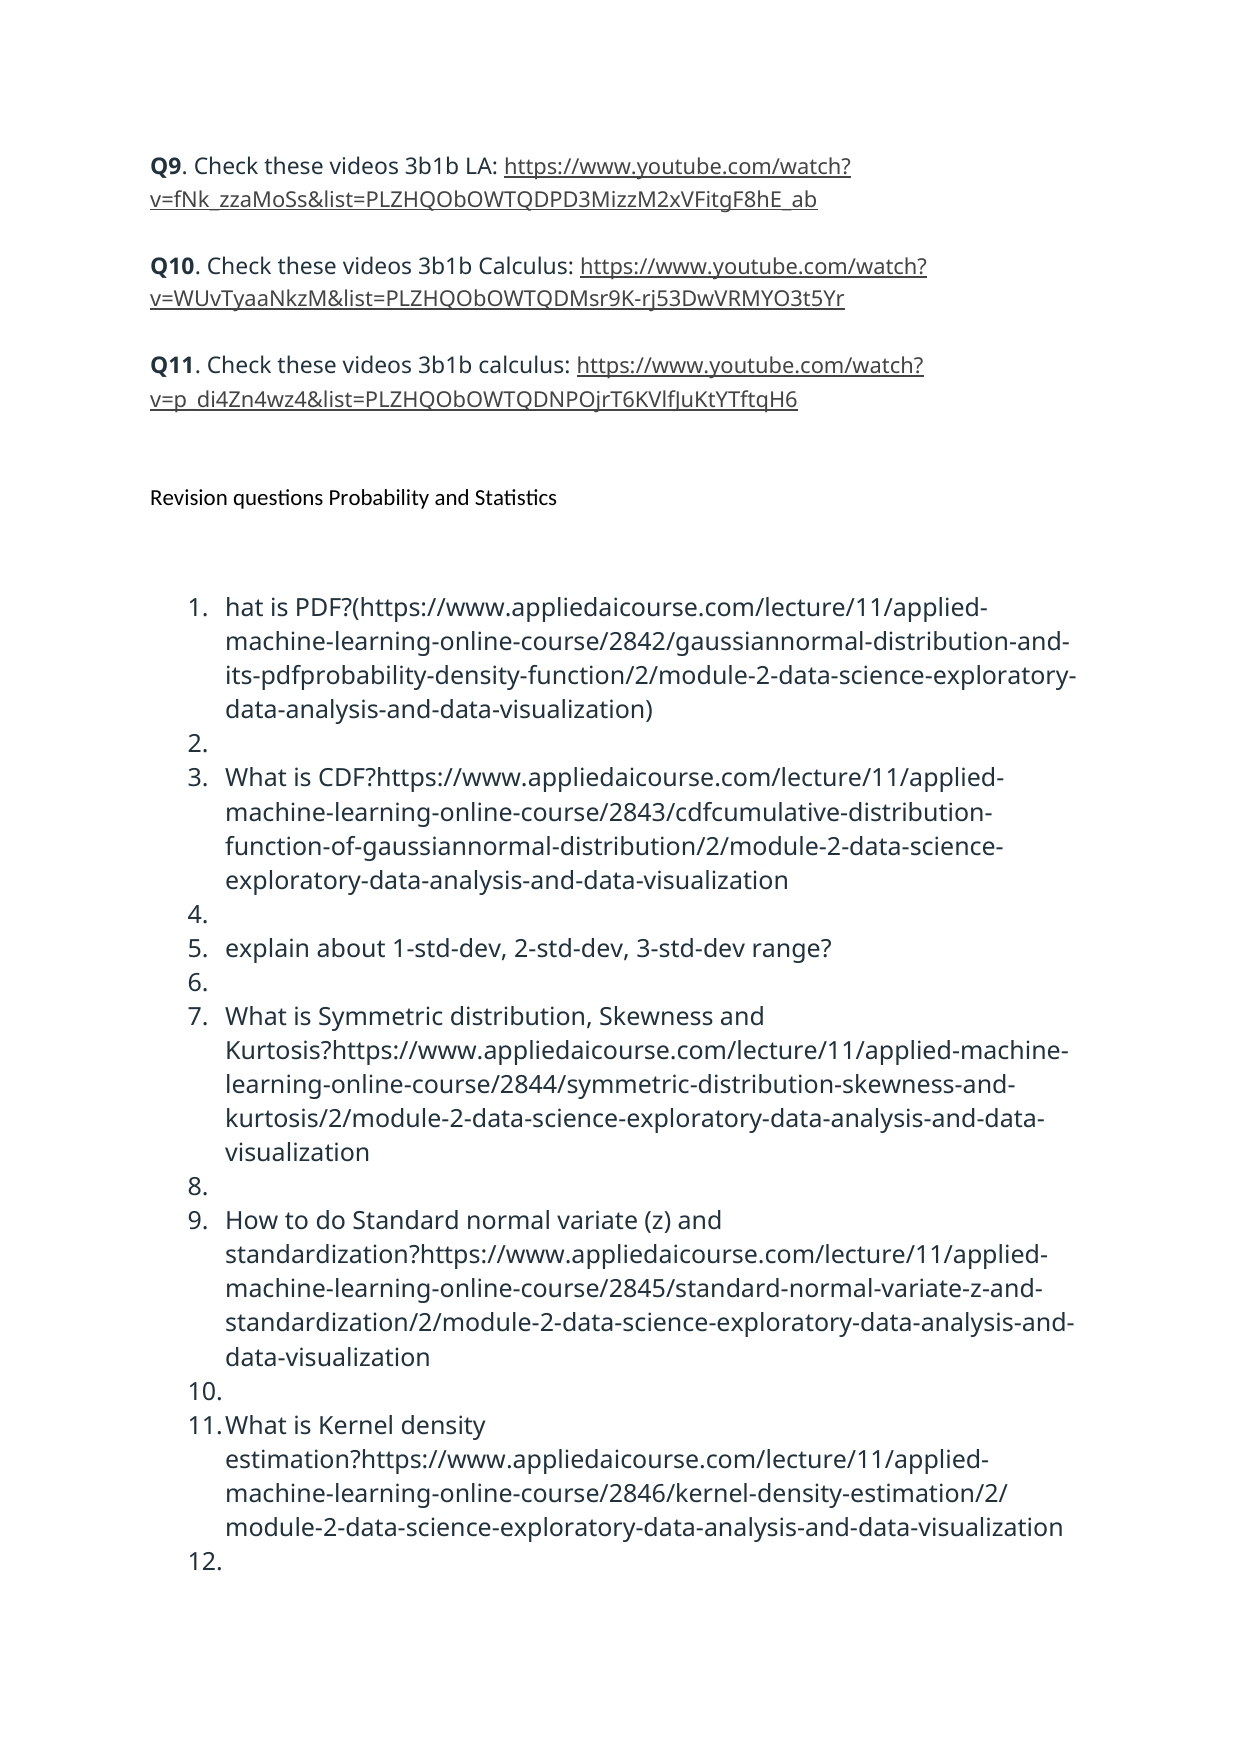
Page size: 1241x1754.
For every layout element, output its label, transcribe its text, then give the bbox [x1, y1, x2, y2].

list hat is PDF?(https://www.appliedaicourse.com/lecture/11/applied-machine-learning-online-course/2842/gaussiannormal-distribution-and-its-pdfprobability-density-function/2/module-2-data-science-exploratory-data-analysis-and-data-visualization) [187, 590, 1090, 726]
list explain about 1-std-dev, 2-std-dev, 3-std-dev range? [187, 930, 1090, 964]
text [150, 150, 1090, 414]
list What is Symmetric distribution, Skewness and Kurtosis?https://www.appliedaicourse.com/lecture/11/applied-machine-learning-online-course/2844/symmetric-distribution-skewness-and-kurtosis/2/module-2-data-science-exploratory-data-analysis-and-data-visualization [187, 998, 1090, 1169]
list What is Kernel density estimation?https://www.appliedaicourse.com/lecture/11/applied-machine-learning-online-course/2846/kernel-density-estimation/2/module-2-data-science-exploratory-data-analysis-and-data-visualization [187, 1407, 1090, 1543]
text Revision questions Probability and Statistics [150, 483, 1090, 512]
list How to do Standard normal variate (z) and standardization?https://www.appliedaicourse.com/lecture/11/applied-machine-learning-online-course/2845/standard-normal-variate-z-and-standardization/2/module-2-data-science-exploratory-data-analysis-and-data-visualization [187, 1203, 1090, 1373]
list What is CDF?https://www.appliedaicourse.com/lecture/11/applied-machine-learning-online-course/2843/cdfcumulative-distribution-function-of-gaussiannormal-distribution/2/module-2-data-science-exploratory-data-analysis-and-data-visualization [187, 760, 1090, 896]
